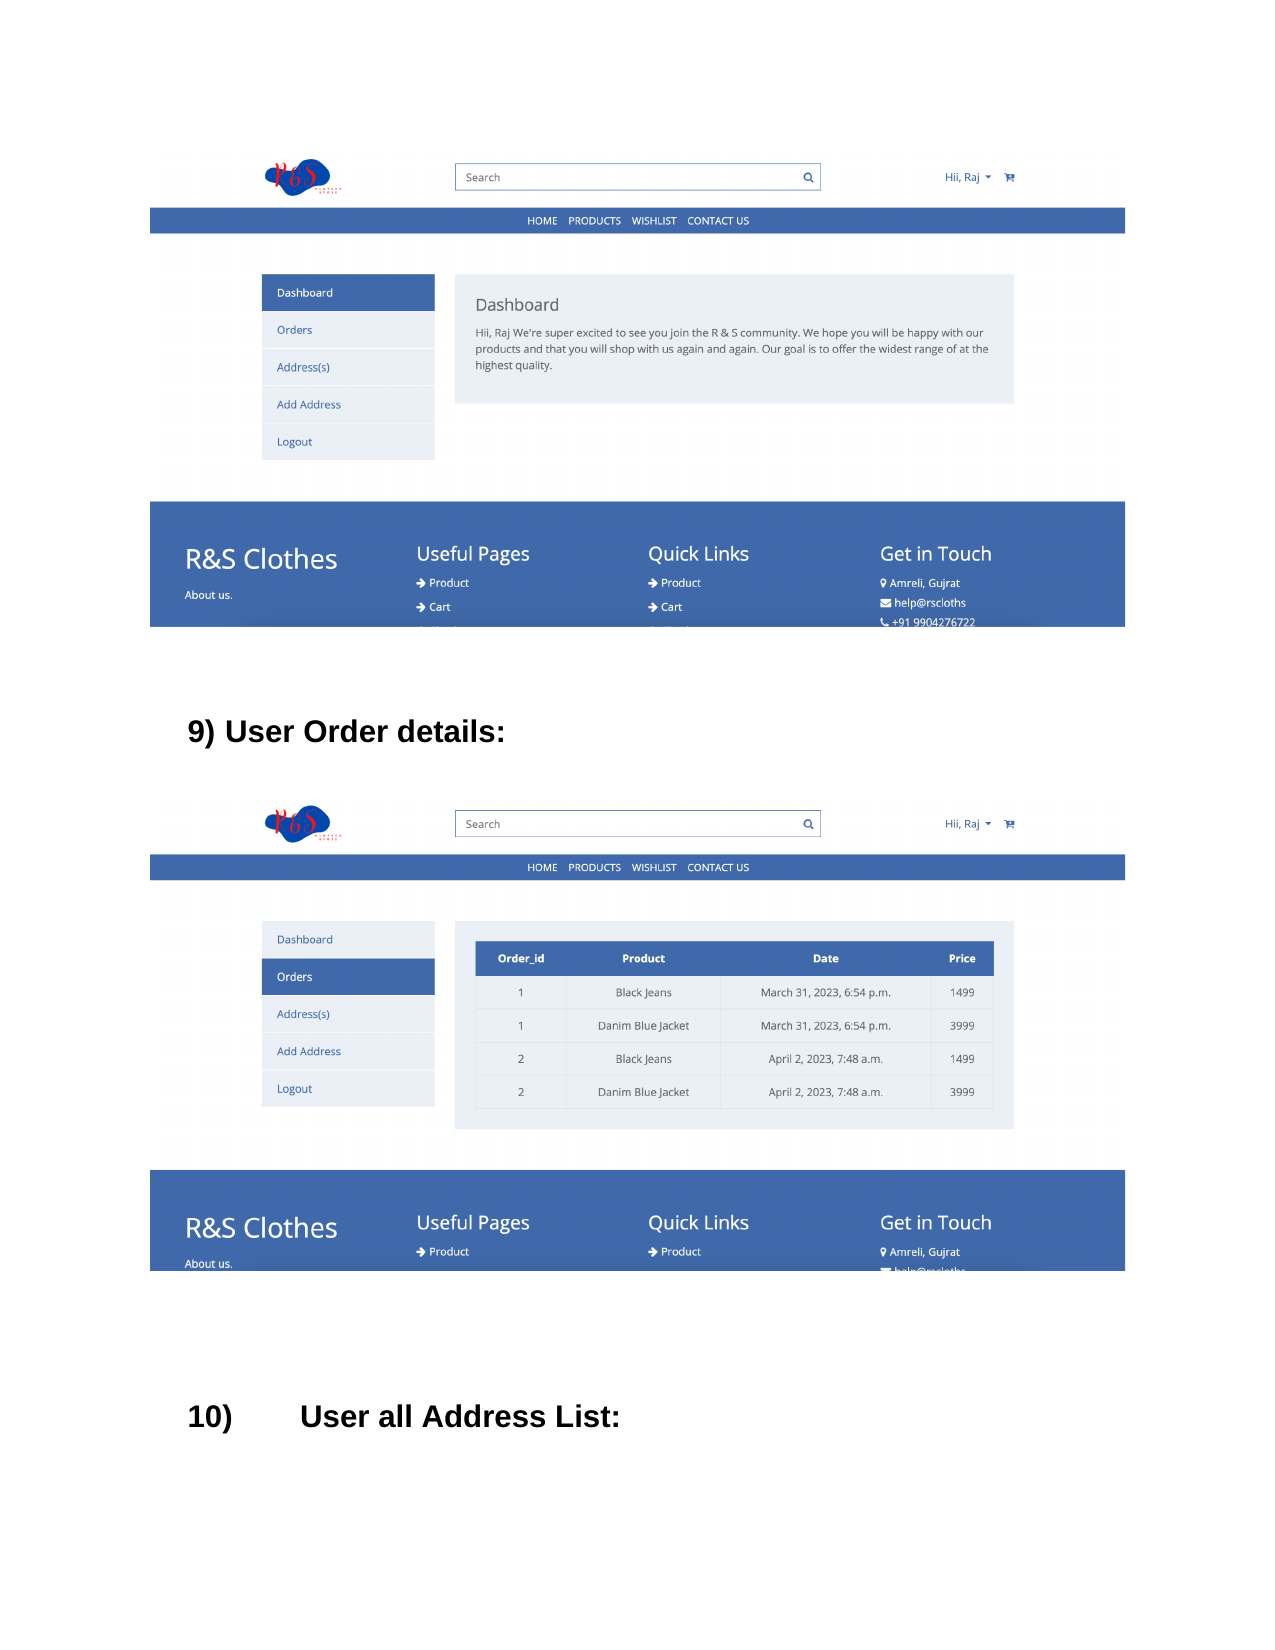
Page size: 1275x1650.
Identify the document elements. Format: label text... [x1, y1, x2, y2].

list User Order details: [187, 713, 1125, 749]
picture [150, 150, 1125, 627]
picture [150, 796, 1125, 1271]
list User all Address List: [187, 1398, 1125, 1434]
